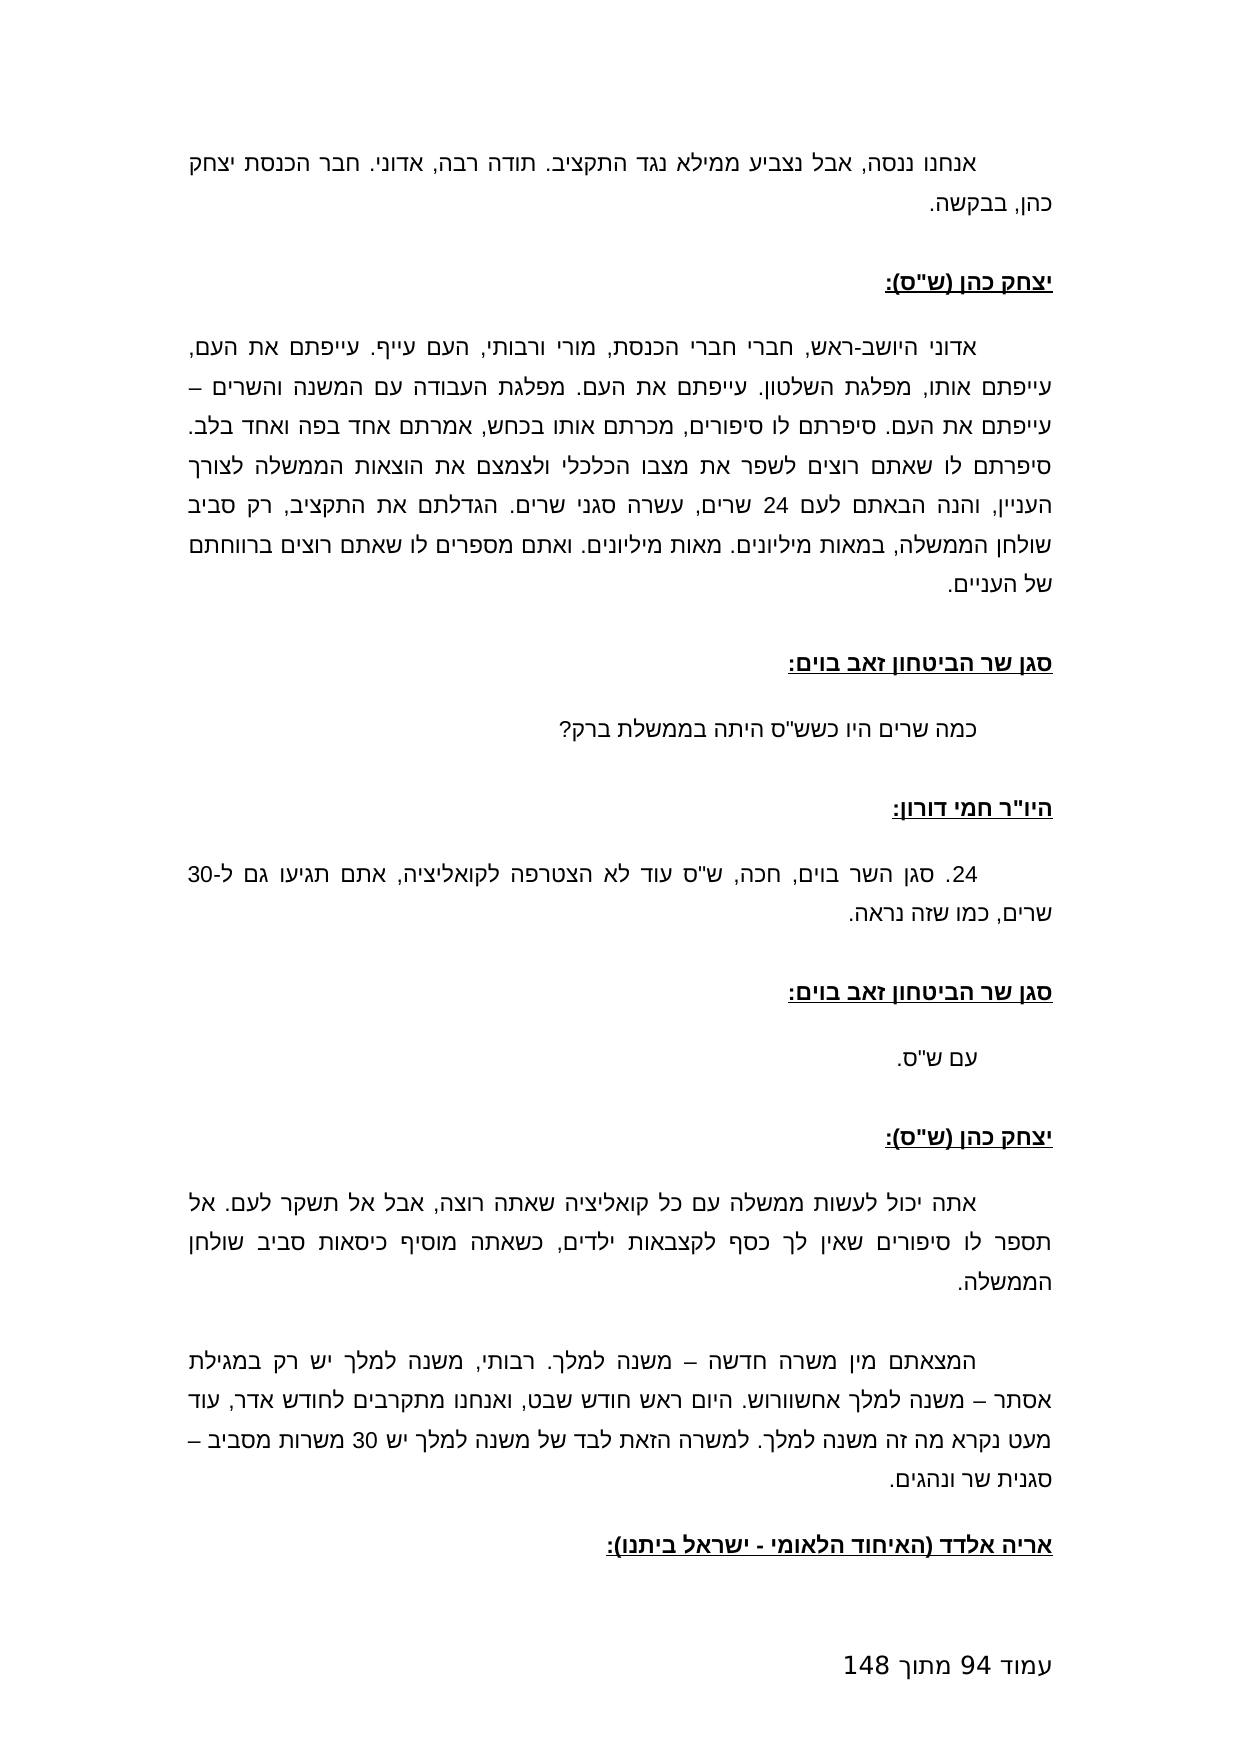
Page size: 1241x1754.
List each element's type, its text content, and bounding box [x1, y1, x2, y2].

text יצחק כהן (ש"ס): [187, 1124, 1053, 1150]
text סגן שר הביטחון זאב בוים: [187, 650, 1053, 676]
text אנחנו ננסה, אבל נצביע ממילא נגד התקציב. תודה רבה, אדוני. חבר הכנסת יצחק כהן, בבקשה. [187, 150, 1053, 216]
text המצאתם מין משרה חדשה – משנה למלך. רבותי, משנה למלך יש רק במגילת אסתר – משנה למלך אחשוורוש. היום ראש חודש שבט, ואנחנו מתקרבים לחודש אדר, עוד מעט נקרא מה זה משנה למלך. למשרה הזאת לבד של משנה למלך יש 30 משרות מסביב – סגנית שר ונהגים. [187, 1348, 1053, 1492]
text 24. סגן השר בוים, חכה, ש"ס עוד לא הצטרפה לקואליציה, אתם תגיעו גם ל-30 שרים, כמו שזה נראה. [187, 861, 1053, 927]
text היו"ר חמי דורון: [187, 795, 1053, 821]
text אדוני היושב-ראש, חברי חברי הכנסת, מורי ורבותי, העם עייף. עייפתם את העם, עייפתם אותו, מפלגת השלטון. עייפתם את העם. מפלגת העבודה עם המשנה והשרים – עייפתם את העם. סיפרתם לו סיפורים, מכרתם אותו בכחש, אמרתם אחד בפה ואחד בלב. סיפרתם לו שאתם רוצים לשפר את מצבו הכלכלי ולצמצם את הוצאות הממשלה לצורך העניין, והנה הבאתם לעם 24 שרים, עשרה סגני שרים. הגדלתם את התקציב, רק סביב שולחן הממשלה, במאות מיליונים. מאות מיליונים. ואתם מספרים לו שאתם רוצים ברווחתם של העניים. [187, 334, 1053, 597]
text אתה יכול לעשות ממשלה עם כל קואליציה שאתה רוצה, אבל אל תשקר לעם. אל תספר לו סיפורים שאין לך כסף לקצבאות ילדים, כשאתה מוסיף כיסאות סביב שולחן הממשלה. [187, 1190, 1053, 1295]
text יצחק כהן (ש"ס): [187, 268, 1053, 295]
text עם ש"ס. [187, 1045, 1053, 1071]
text סגן שר הביטחון זאב בוים: [187, 979, 1053, 1006]
text אריה אלדד (האיחוד הלאומי - ישראל ביתנו): [187, 1532, 1053, 1558]
text כמה שרים היו כשש"ס היתה בממשלת ברק? [187, 716, 1053, 742]
